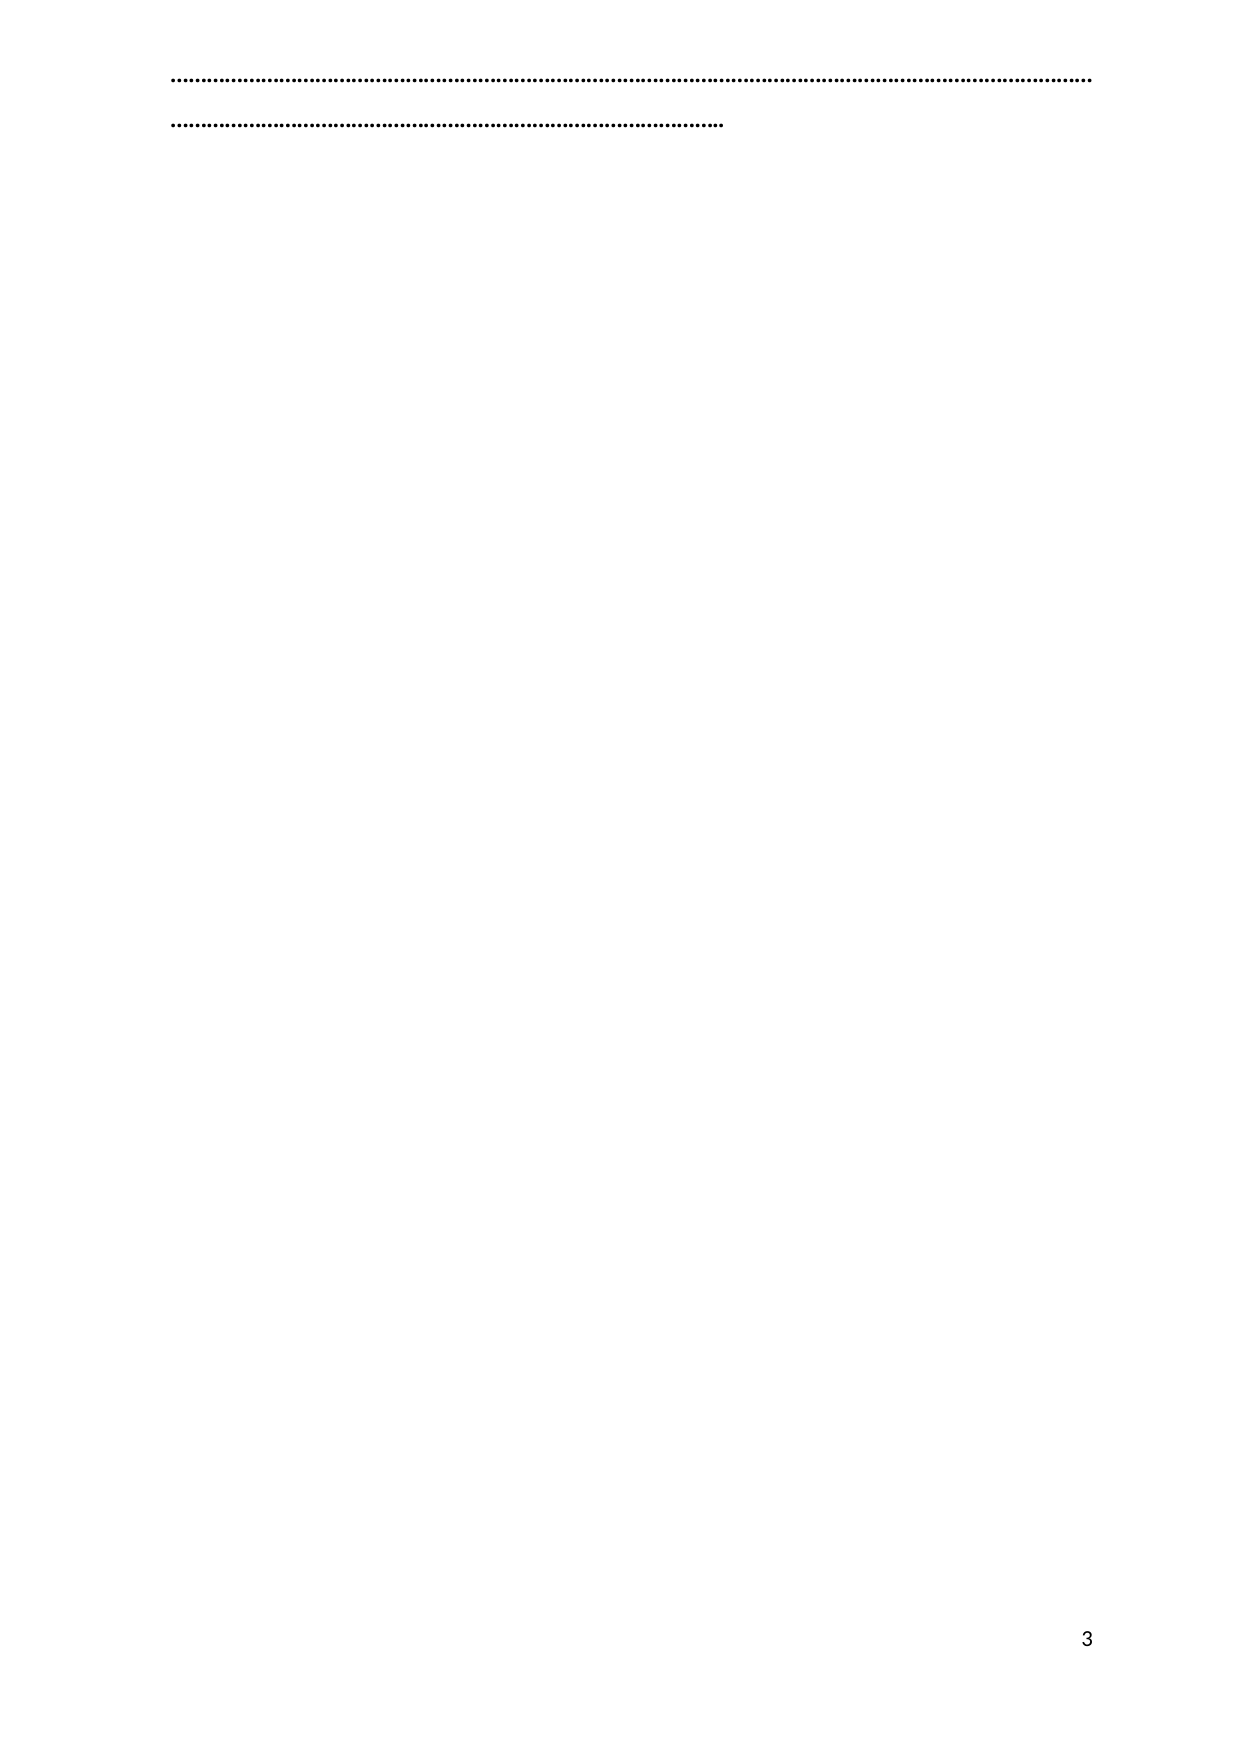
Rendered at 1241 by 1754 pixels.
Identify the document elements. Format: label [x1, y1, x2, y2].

text [170, 59, 1093, 134]
